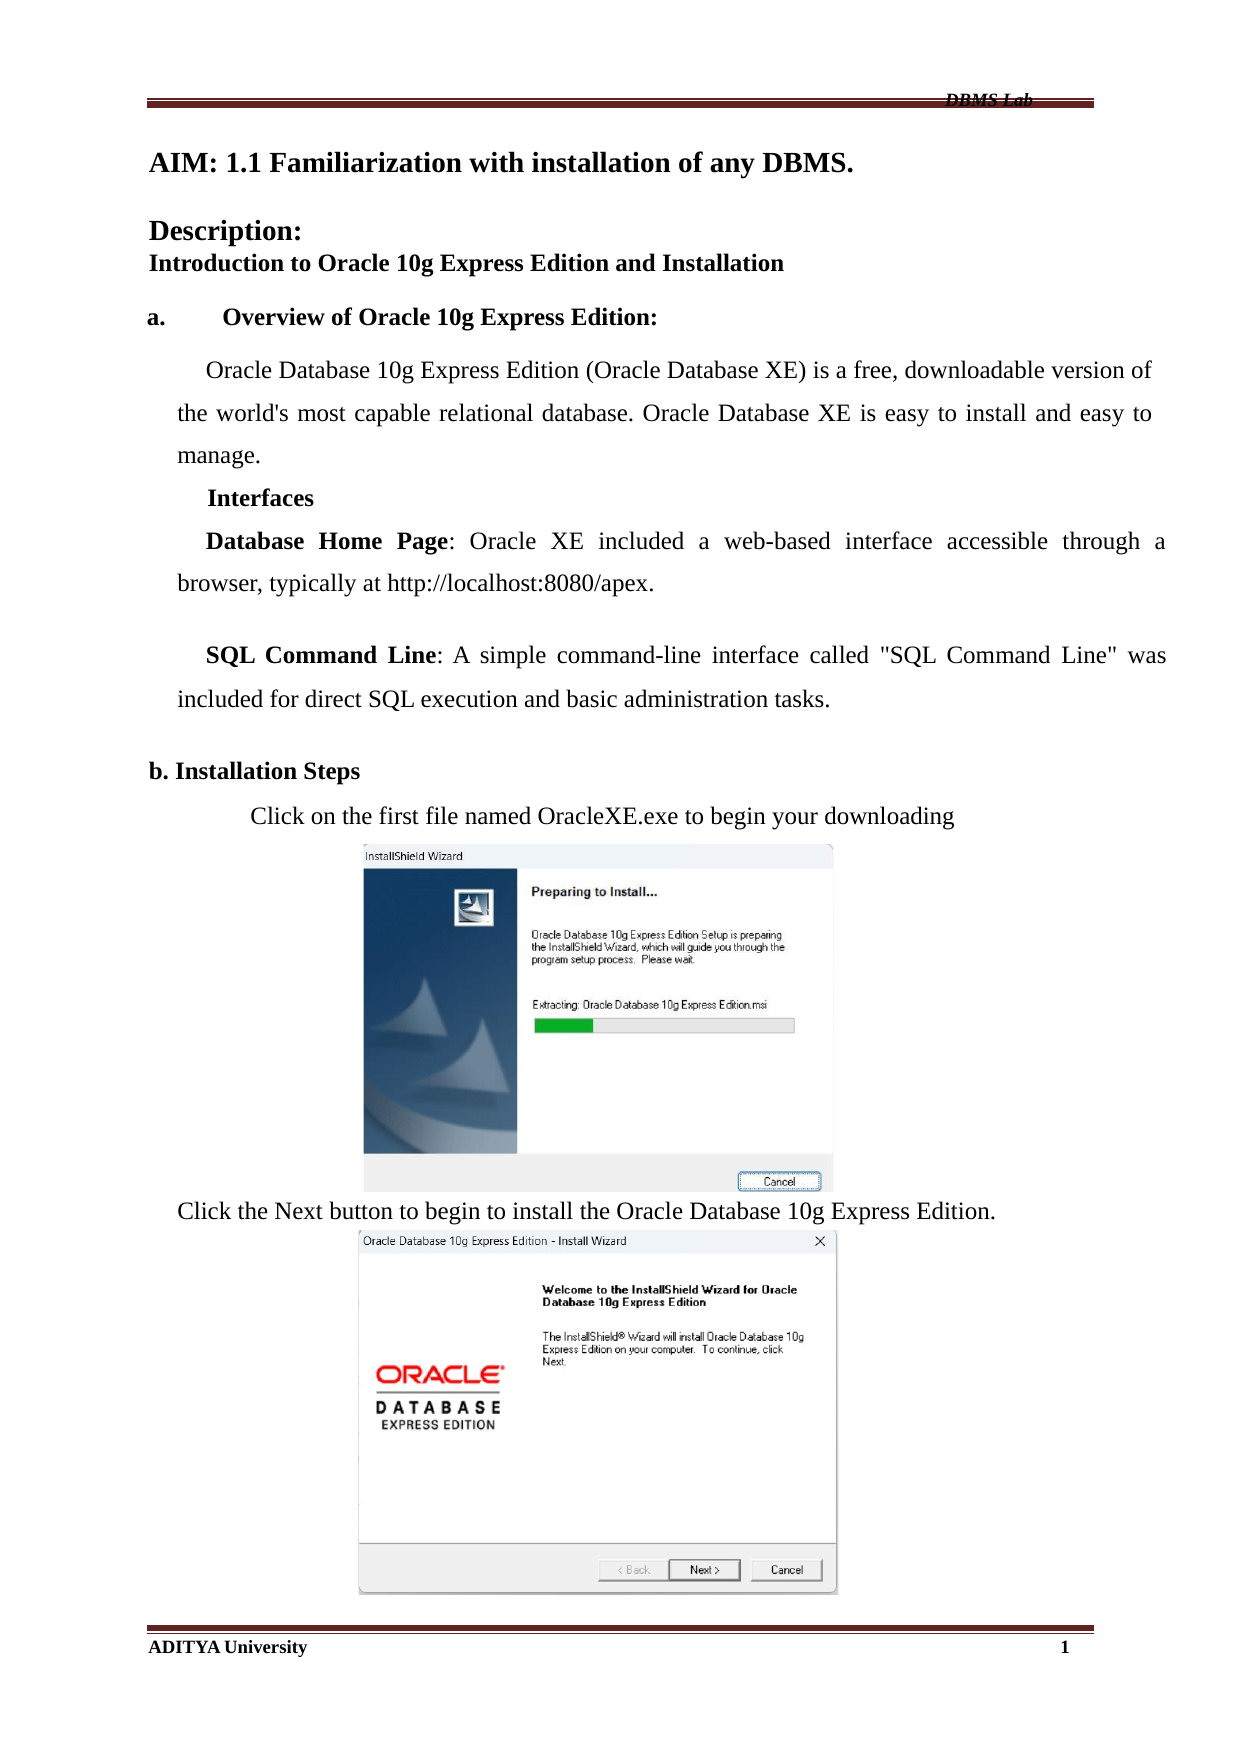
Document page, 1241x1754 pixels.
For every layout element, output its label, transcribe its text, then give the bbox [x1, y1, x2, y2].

subtitle b. Installation Steps [148, 756, 1153, 785]
picture [363, 844, 834, 1192]
text AIM: 1.1 Familiarization with installation of any DBMS. [148, 145, 1129, 179]
text a. Overview of Oracle 10g Express Edition: [103, 302, 1167, 330]
subtitle Interfaces [207, 483, 1153, 512]
text Click on the first file named OracleXE.exe to begin your downloading [103, 801, 1167, 830]
picture [358, 1230, 839, 1595]
text Oracle Database 10g Express Edition (Oracle Database XE) is a free, downloadable version of the world's most capable relational database. Oracle Database XE is easy to install and easy to manage. [177, 355, 1153, 469]
text SQL Command Line: A simple command-line interface called "SQL Command Line" was included for direct SQL execution and basic administration tasks. [177, 641, 1167, 712]
subtitle Introduction to Oracle 10g Express Edition and Installation [148, 248, 1153, 277]
text Click the Next button to begin to install the Oracle Database 10g Express Edition. [177, 1196, 1167, 1225]
text Database Home Page: Oracle XE included a web-based interface accessible through a browser, typically at http://localhost:8080/apex. [177, 526, 1167, 597]
text Description: [148, 213, 1129, 247]
